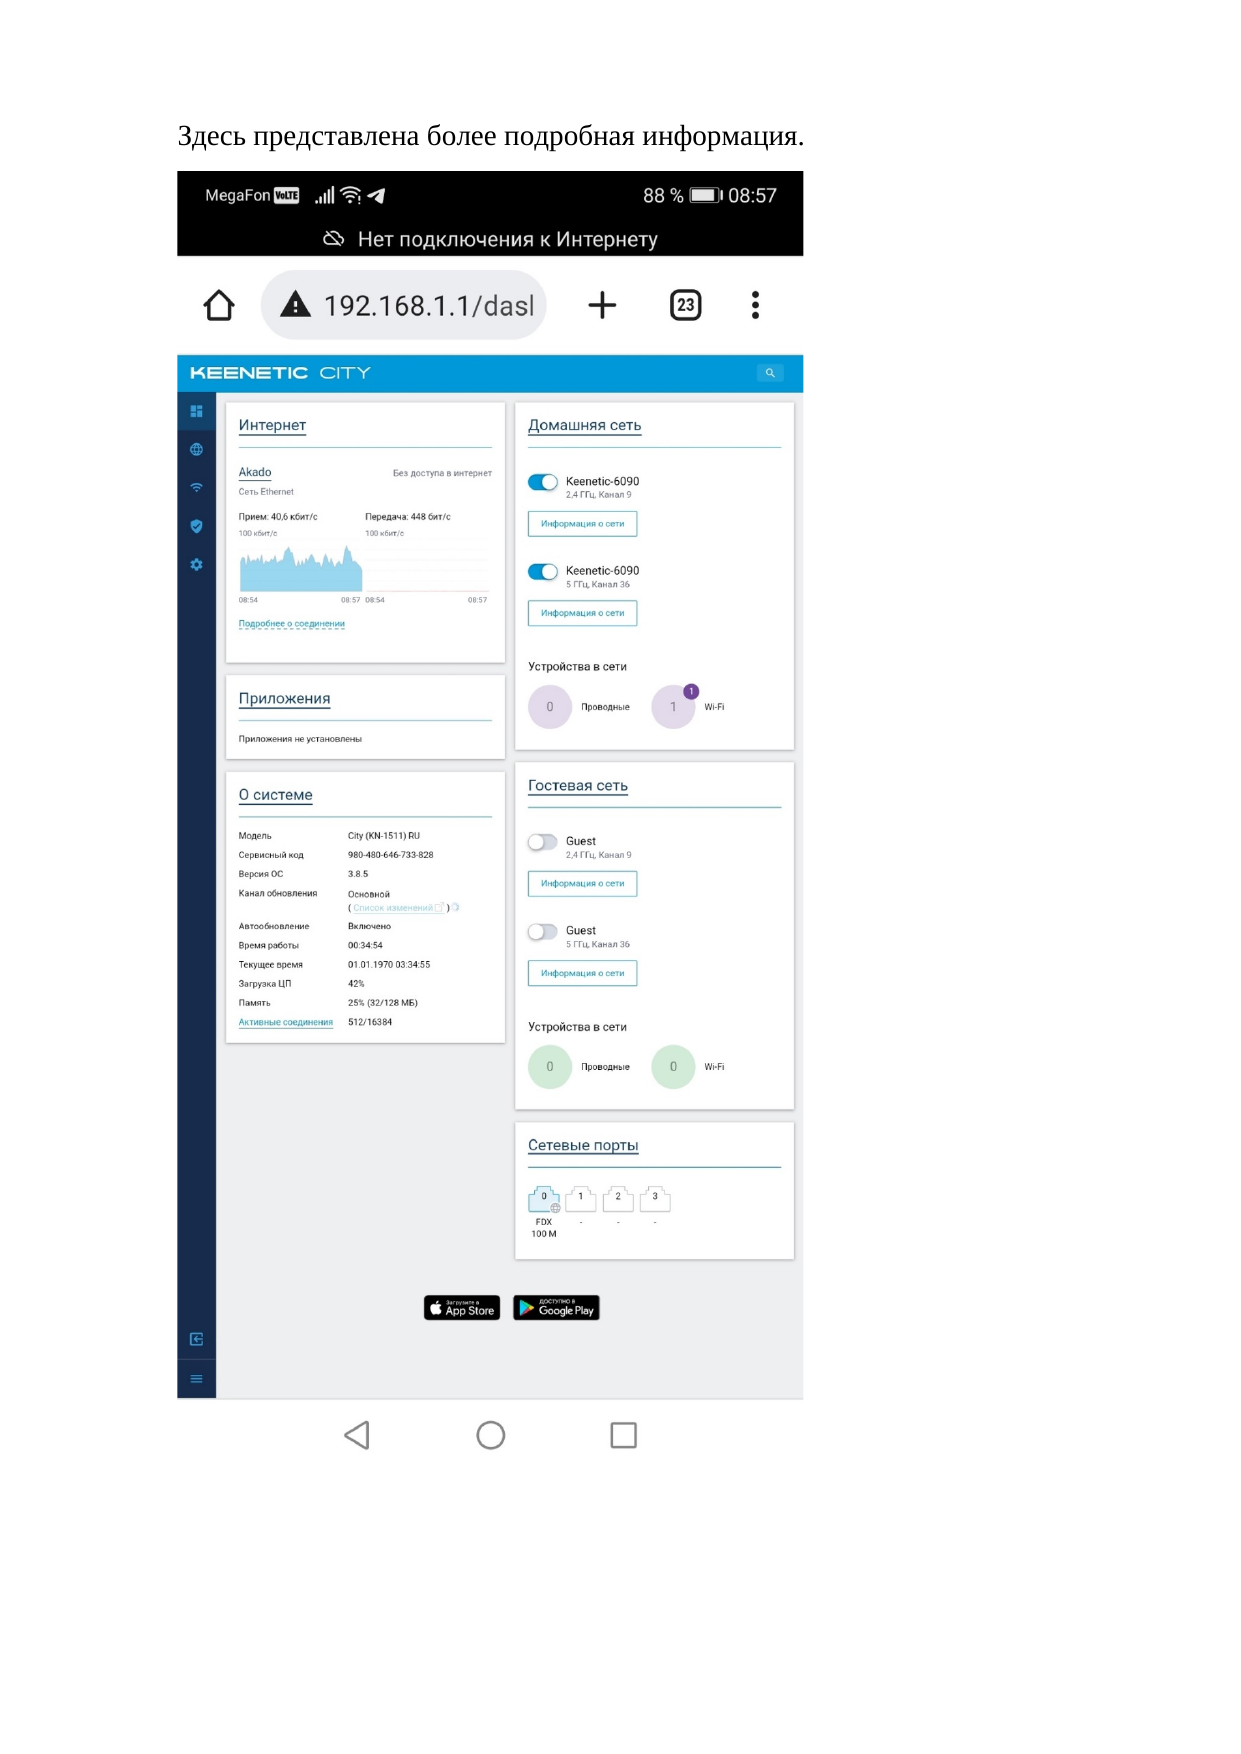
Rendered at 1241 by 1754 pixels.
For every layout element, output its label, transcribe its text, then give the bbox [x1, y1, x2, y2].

picture [190, 366, 307, 379]
picture [358, 368, 369, 378]
text Здесь представлена более подробная информация. [177, 118, 1152, 152]
picture [320, 367, 355, 379]
picture [177, 392, 804, 1472]
picture [177, 171, 804, 356]
picture [758, 365, 783, 380]
